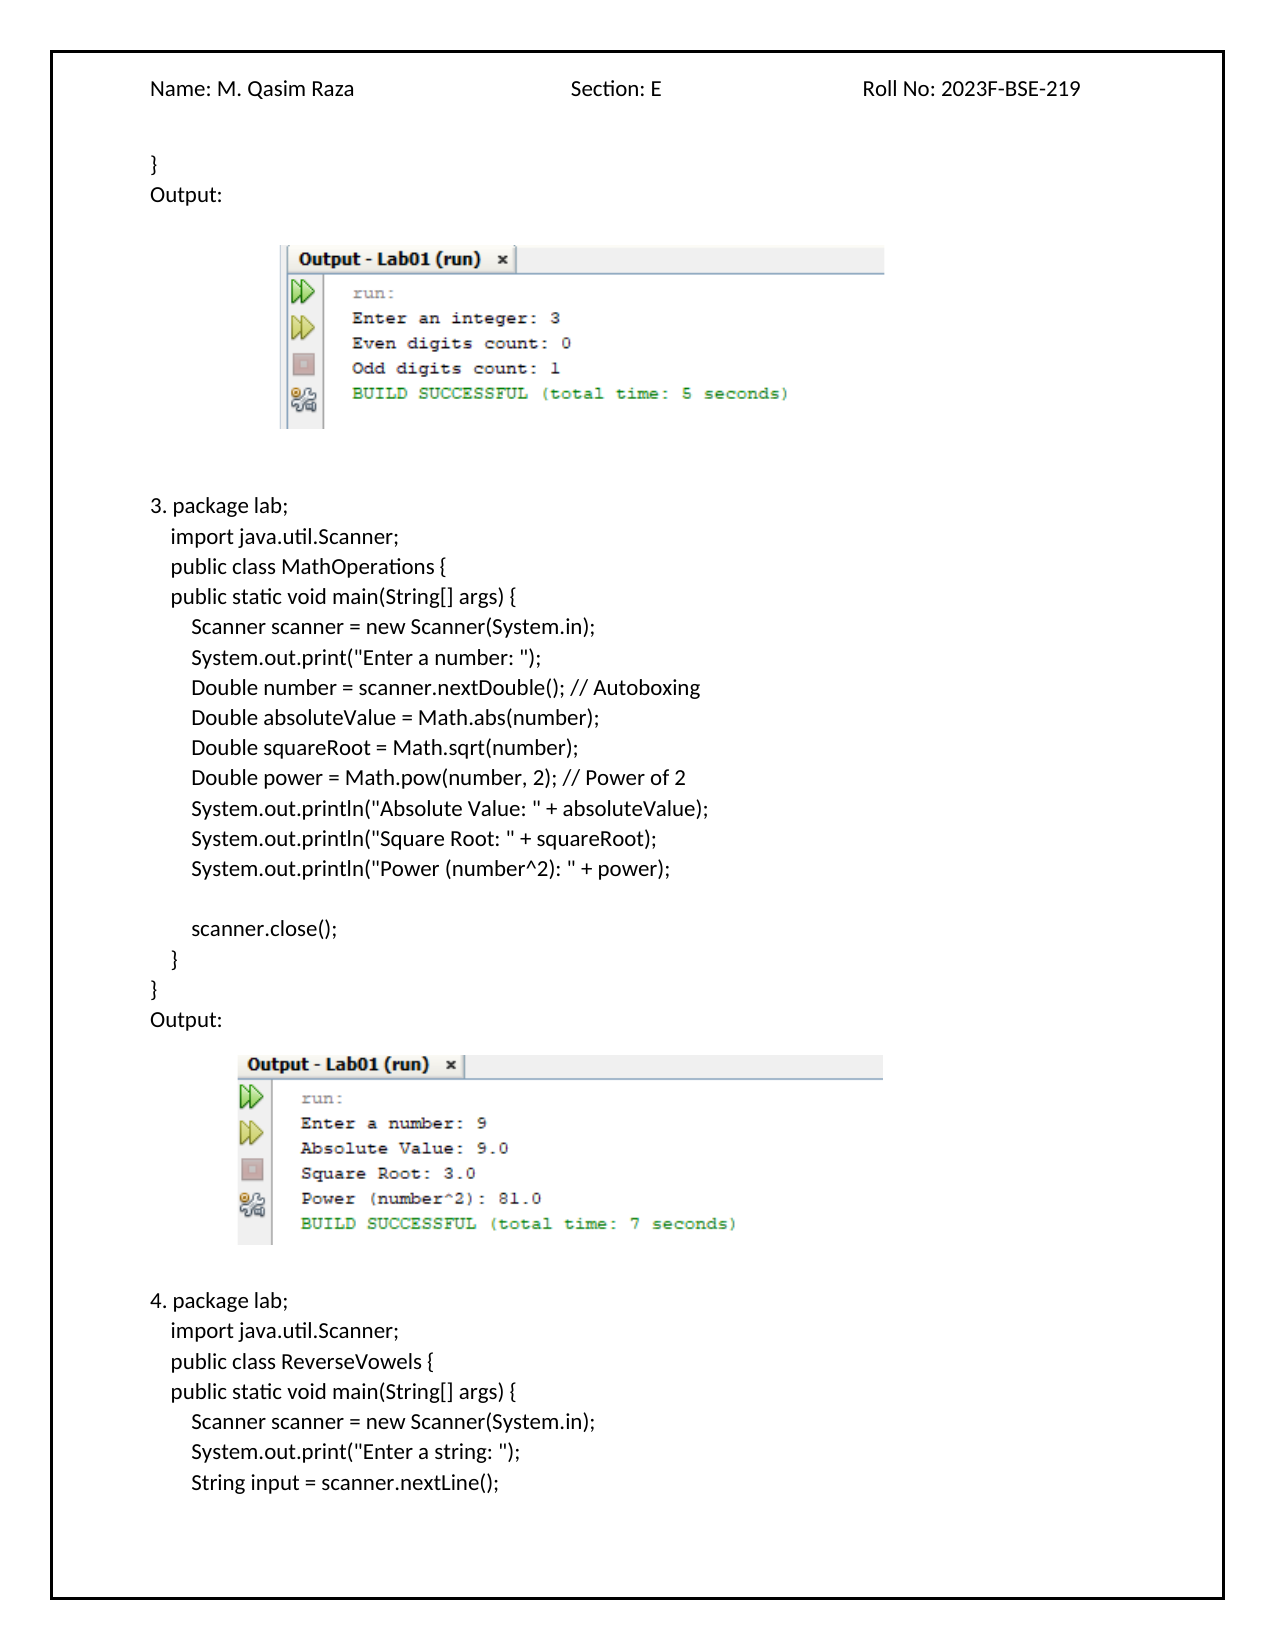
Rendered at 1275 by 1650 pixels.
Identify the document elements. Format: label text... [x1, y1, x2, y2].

text import java.util.Scanner; [150, 1317, 1125, 1345]
text String input = scanner.nextLine(); [150, 1468, 1125, 1496]
text import java.util.Scanner; [150, 522, 1125, 550]
text Double squareRoot = Math.sqrt(number); [150, 733, 1125, 761]
text Double absoluteValue = Math.abs(number); [150, 703, 1125, 731]
text Double power = Math.pow(number, 2); // Power of 2 [150, 763, 1125, 792]
text System.out.println("Absolute Value: " + absoluteValue); [150, 794, 1125, 822]
text Scanner scanner = new Scanner(System.in); [150, 1407, 1125, 1435]
text Output: [150, 1005, 1125, 1033]
text scanner.close(); [150, 914, 1125, 943]
picture [279, 245, 885, 429]
text Double number = scanner.nextDouble(); // Autoboxing [150, 673, 1125, 701]
text } [150, 150, 1125, 178]
text 4. package lab; [150, 1286, 1125, 1314]
text System.out.print("Enter a string: "); [150, 1437, 1125, 1466]
text Scanner scanner = new Scanner(System.in); [150, 612, 1125, 641]
text public class ReverseVowels { [150, 1347, 1125, 1375]
text 3. package lab; [150, 492, 1125, 520]
text Output: [150, 180, 1125, 208]
text System.out.print("Enter a number: "); [150, 643, 1125, 671]
text public class MathOperations { [150, 552, 1125, 580]
text System.out.println("Power (number^2): " + power); [150, 854, 1125, 882]
text public static void main(String[] args) { [150, 582, 1125, 610]
picture [237, 1055, 883, 1245]
text } [150, 975, 1125, 1003]
text public static void main(String[] args) { [150, 1377, 1125, 1405]
text System.out.println("Square Root: " + squareRoot); [150, 824, 1125, 852]
text } [150, 945, 1125, 973]
